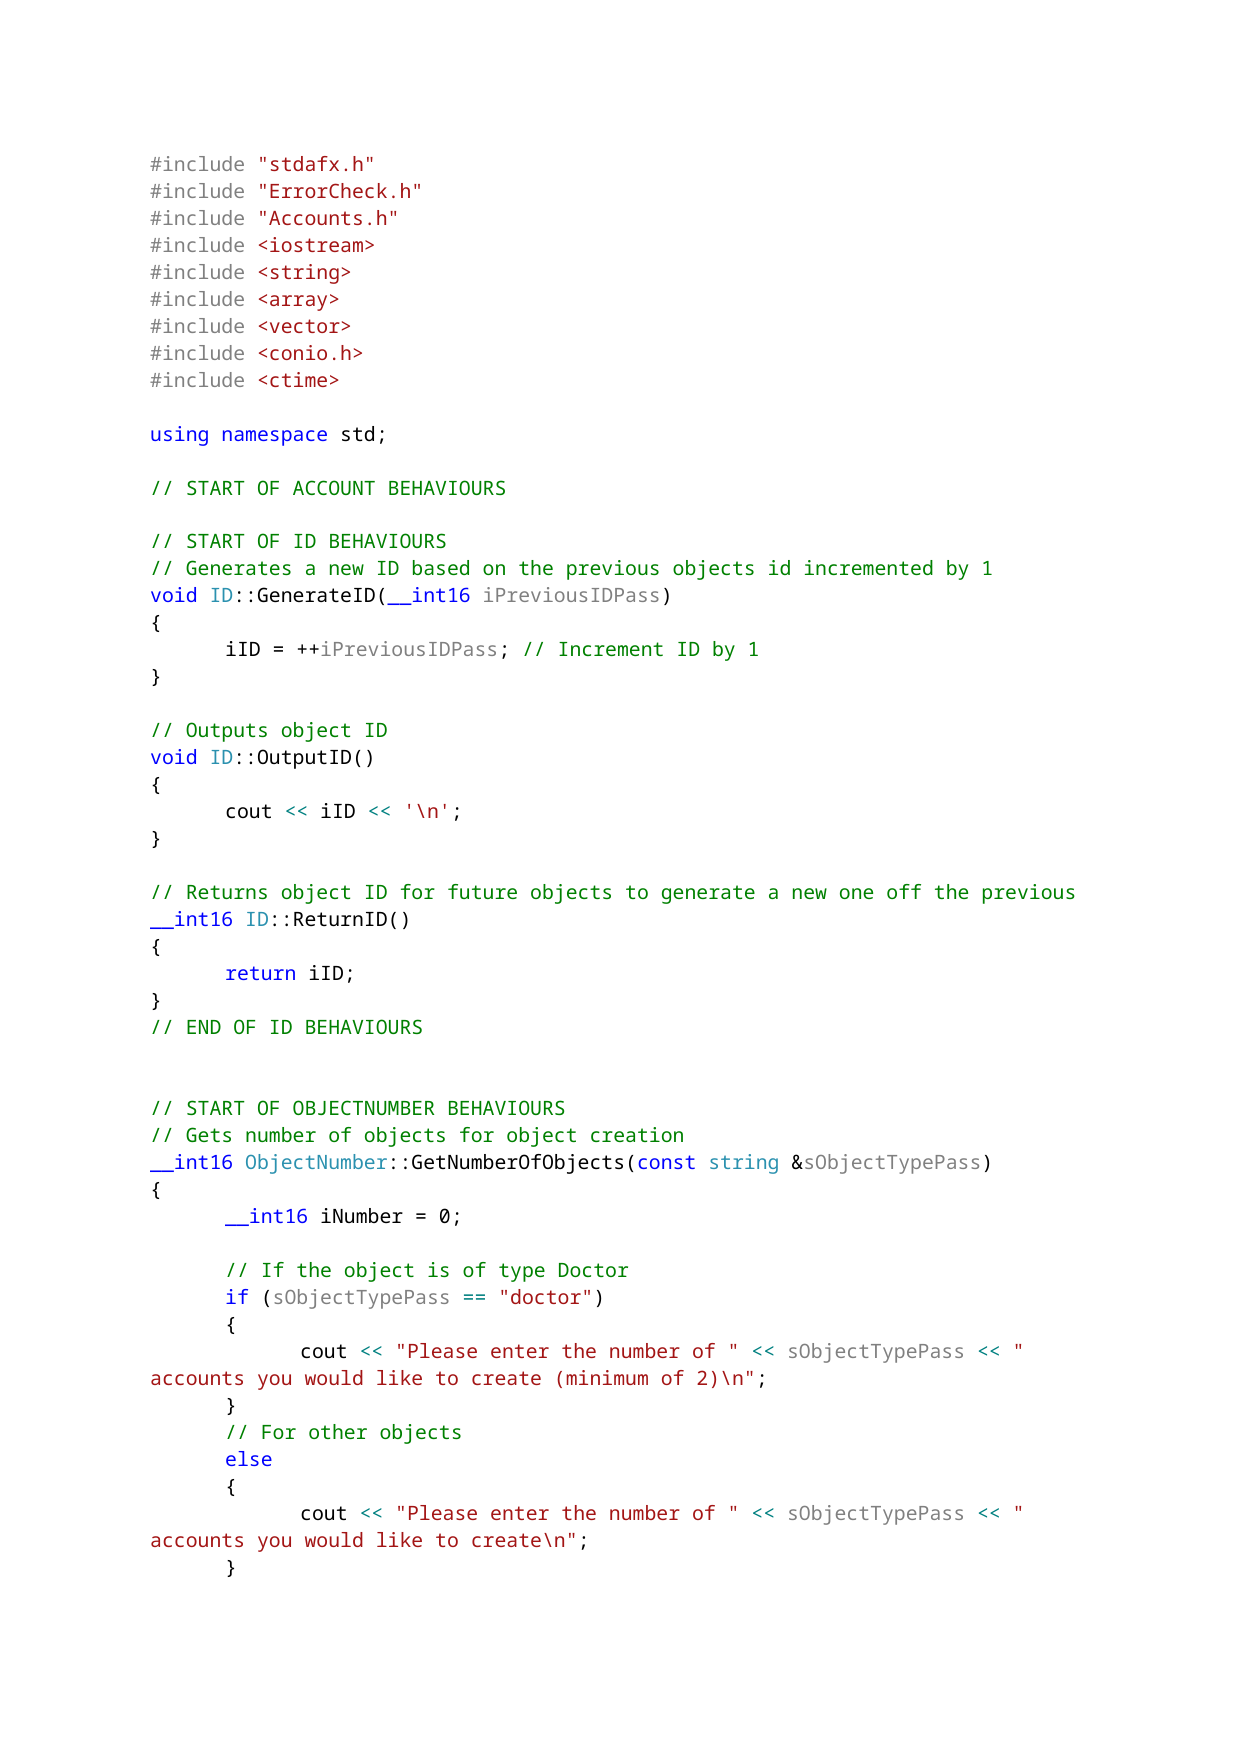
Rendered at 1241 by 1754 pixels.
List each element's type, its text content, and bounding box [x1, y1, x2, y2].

text } [150, 824, 1090, 851]
text { [150, 932, 1090, 959]
text // START OF ACCOUNT BEHAVIOURS [150, 474, 1090, 501]
text __int16 ID::ReturnID() [150, 905, 1090, 932]
text #include <vector> [150, 312, 1090, 339]
text // Generates a new ID based on the previous objects id incremented by 1 [150, 555, 1090, 582]
text } [150, 1391, 1090, 1418]
text // Returns object ID for future objects to generate a new one off the previous [150, 878, 1090, 905]
text { [150, 771, 1090, 797]
text __int16 ObjectNumber::GetNumberOfObjects(const string &sObjectTypePass) [150, 1148, 1090, 1175]
text #include "stdafx.h" [150, 150, 1090, 177]
text #include <conio.h> [150, 339, 1090, 366]
text if (sObjectTypePass == "doctor") [150, 1283, 1090, 1310]
text } [150, 986, 1090, 1013]
text else [150, 1445, 1090, 1472]
text // If the object is of type Doctor [150, 1256, 1090, 1283]
text { [150, 609, 1090, 636]
text return iID; [150, 959, 1090, 986]
text cout << "Please enter the number of " << sObjectTypePass << " accounts you would like to create (minimum of 2)\n"; [150, 1337, 1090, 1391]
text #include <string> [150, 258, 1090, 285]
text { [150, 1310, 1090, 1337]
text __int16 iNumber = 0; [150, 1202, 1090, 1229]
text } [150, 663, 1090, 689]
text // END OF ID BEHAVIOURS [150, 1013, 1090, 1040]
text #include "Accounts.h" [150, 204, 1090, 231]
text } [150, 1553, 1090, 1580]
text // For other objects [150, 1418, 1090, 1445]
text #include <array> [150, 285, 1090, 312]
text void ID::GenerateID(__int16 iPreviousIDPass) [150, 582, 1090, 609]
text // Outputs object ID [150, 717, 1090, 743]
text // START OF OBJECTNUMBER BEHAVIOURS [150, 1094, 1090, 1121]
text { [150, 1472, 1090, 1499]
text #include <ctime> [150, 366, 1090, 393]
text iID = ++iPreviousIDPass; // Increment ID by 1 [150, 636, 1090, 663]
text using namespace std; [150, 420, 1090, 447]
text #include "ErrorCheck.h" [150, 177, 1090, 204]
text // START OF ID BEHAVIOURS [150, 528, 1090, 555]
text // Gets number of objects for object creation [150, 1121, 1090, 1148]
text void ID::OutputID() [150, 743, 1090, 771]
text { [150, 1175, 1090, 1202]
text cout << "Please enter the number of " << sObjectTypePass << " accounts you would like to create\n"; [150, 1499, 1090, 1553]
text #include <iostream> [150, 231, 1090, 258]
text cout << iID << '\n'; [150, 797, 1090, 824]
